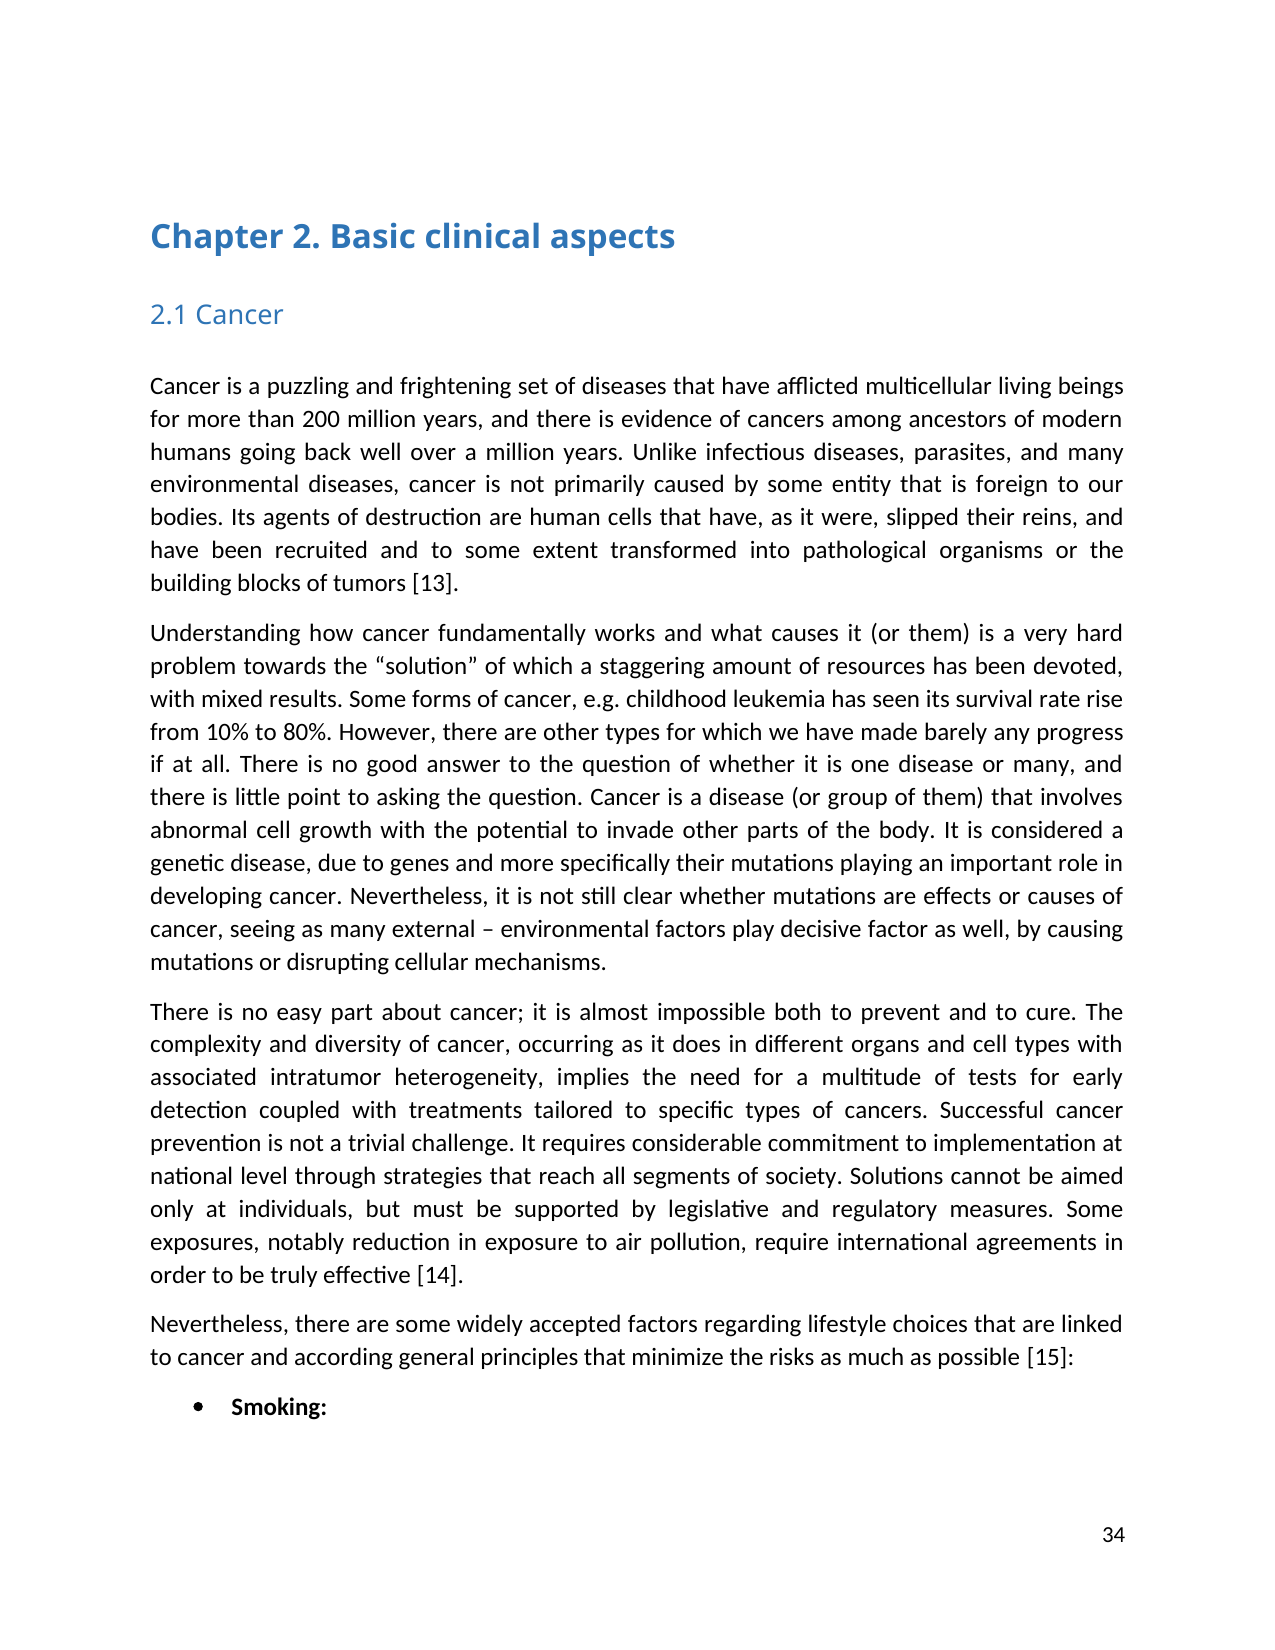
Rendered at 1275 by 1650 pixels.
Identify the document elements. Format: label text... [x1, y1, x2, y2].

text Nevertheless, there are some widely accepted factors regarding lifestyle choices that are linked to cancer and according general principles that minimize the risks as much as possible [15]: [150, 1308, 1125, 1372]
list Smoking: [194, 1391, 1125, 1422]
text There is no easy part about cancer; it is almost impossible both to prevent and to cure. The complexity and diversity of cancer, occurring as it does in different organs and cell types with associated intratumor heterogeneity, implies the need for a multitude of tests for early detection coupled with treatments tailored to specific types of cancers. Successful cancer prevention is not a trivial challenge. It requires considerable commitment to implementation at national level through strategies that reach all segments of society. Solutions cannot be aimed only at individuals, but must be supported by legislative and regulatory measures. Some exposures, notably reduction in exposure to air pollution, require international agreements in order to be truly effective [14]. [150, 996, 1125, 1289]
text Cancer is a puzzling and frightening set of diseases that have afflicted multicellular living beings for more than 200 million years, and there is evidence of cancers among ancestors of modern humans going back well over a million years. Unlike infectious diseases, parasites, and many environmental diseases, cancer is not primarily caused by some entity that is foreign to our bodies. Its agents of destruction are human cells that have, as it were, slipped their reins, and have been recruited and to some extent transformed into pathological organisms or the building blocks of tumors [13]. [150, 370, 1125, 598]
subtitle Chapter 2. Basic clinical aspects [150, 212, 1125, 258]
subtitle 2.1 Cancer [150, 295, 1125, 332]
text Understanding how cancer fundamentally works and what causes it (or them) is a very hard problem towards the “solution” of which a staggering amount of resources has been devoted, with mixed results. Some forms of cancer, e.g. childhood leukemia has seen its survival rate rise from 10% to 80%. However, there are other types for which we have made barely any progress if at all. There is no good answer to the question of whether it is one disease or many, and there is little point to asking the question. Cancer is a disease (or group of them) that involves abnormal cell growth with the potential to invade other parts of the body. It is considered a genetic disease, due to genes and more specifically their mutations playing an important role in developing cancer. Nevertheless, it is not still clear whether mutations are effects or causes of cancer, seeing as many external – environmental factors play decisive factor as well, by causing mutations or disrupting cellular mechanisms. [150, 617, 1125, 977]
